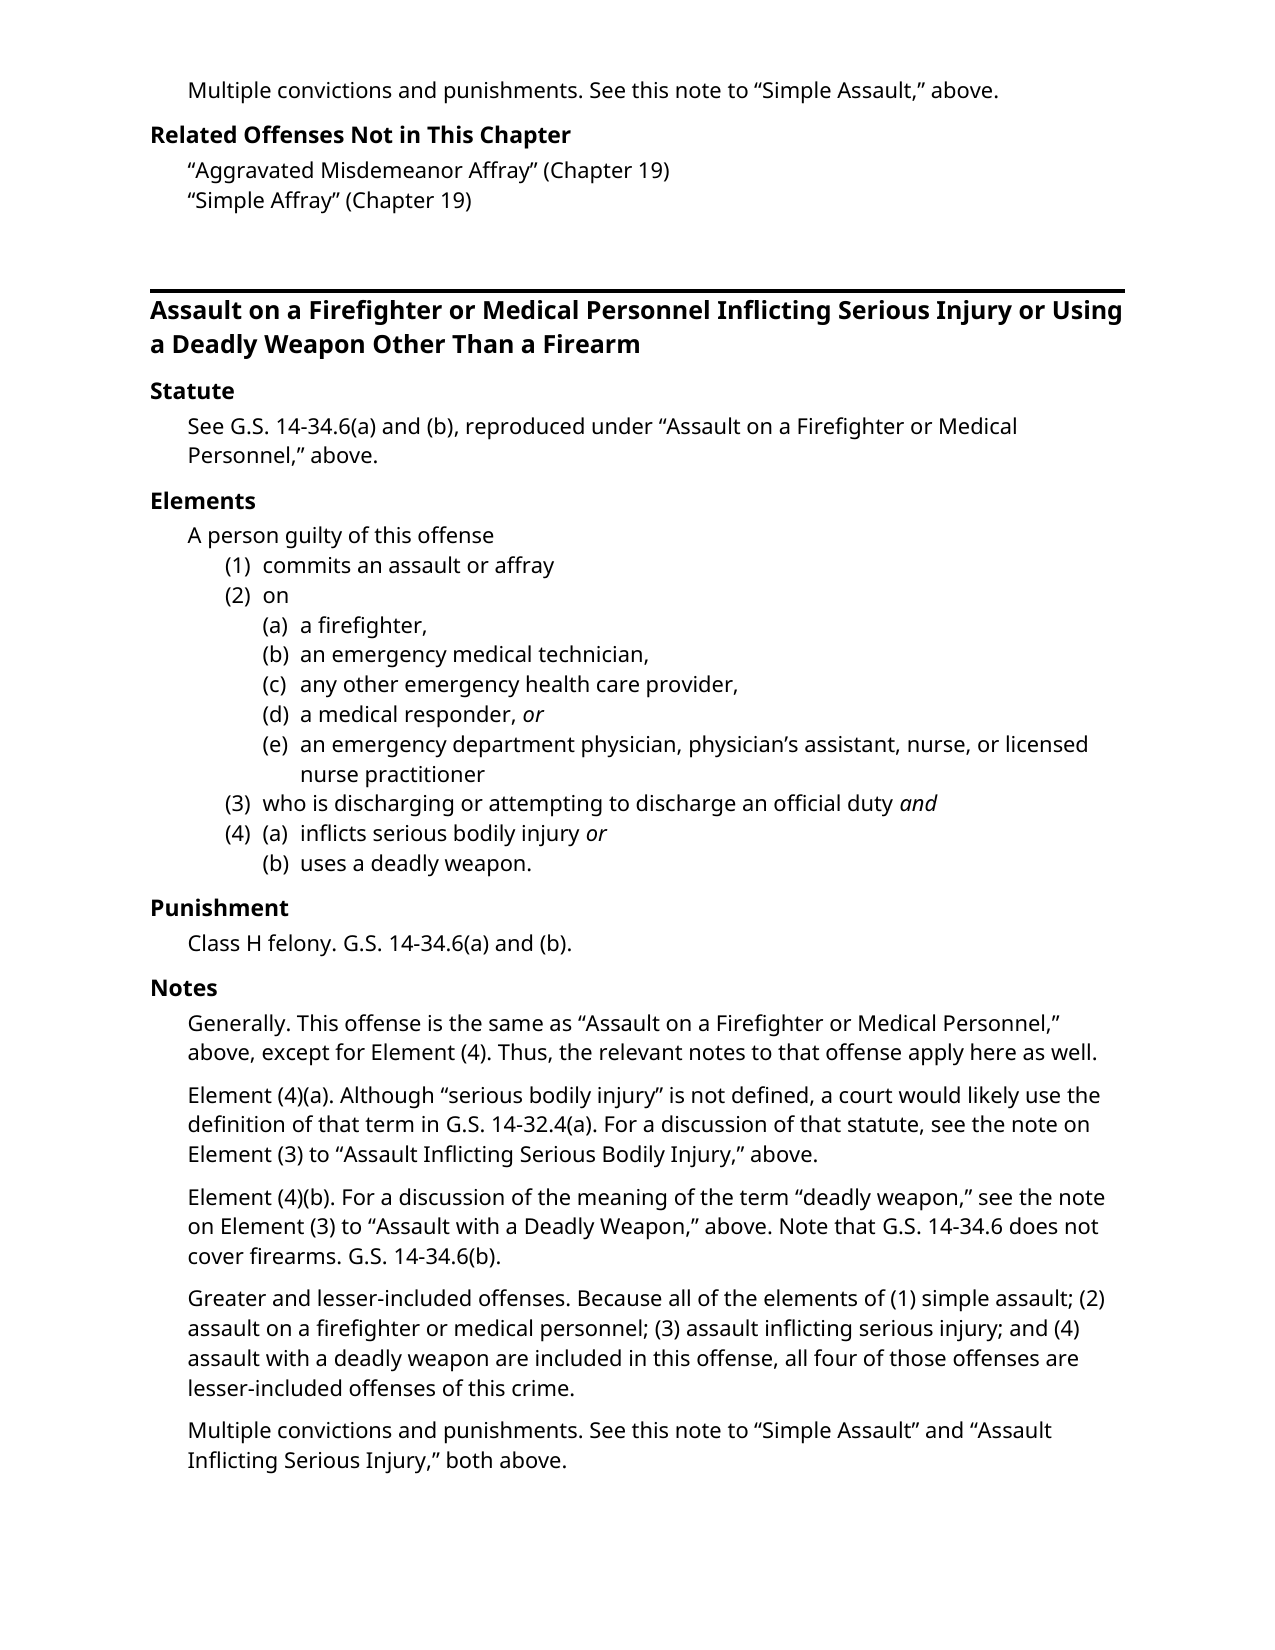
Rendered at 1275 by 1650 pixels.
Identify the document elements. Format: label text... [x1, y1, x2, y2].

text Element (4)(a). Although “serious bodily injury” is not defined, a court would likely use the definition of that term in G.S. 14-32.4(a). For a discussion of that statute, see the note on Element (3) to “Assault Inflicting Serious Bodily Injury,” above. [187, 1079, 1125, 1169]
text Class H felony. G.S. 14-34.6(a) and (b). [187, 928, 1125, 957]
text Multiple convictions and punishments. See this note to “Simple Assault,” above. [187, 75, 1125, 105]
list (b) uses a deadly weapon. [262, 848, 1125, 878]
list (c) any other emergency health care provider, [262, 669, 1125, 699]
text A person guilty of this offense [187, 520, 1125, 550]
text Statute [150, 375, 1125, 406]
text Notes [150, 972, 1125, 1003]
text Multiple convictions and punishments. See this note to “Simple Assault” and “Assault Inflicting Serious Injury,” both above. [187, 1415, 1125, 1474]
list (3) who is discharging or attempting to discharge an official duty and [225, 788, 1125, 818]
list (a) a firefighter, [262, 609, 1125, 639]
list (4) (a) inflicts serious bodily injury or [225, 818, 1125, 848]
text “Simple Affray” (Chapter 19) [187, 184, 1125, 214]
text Greater and lesser-included offenses. Because all of the elements of (1) simple assault; (2) assault on a firefighter or medical personnel; (3) assault inflicting serious injury; and (4) assault with a deadly weapon are included in this offense, all four of those offenses are lesser-included offenses of this crime. [187, 1283, 1125, 1402]
list (e) an emergency department physician, physician’s assistant, nurse, or licensed nurse practitioner [262, 729, 1125, 788]
text Generally. This offense is the same as “Assault on a Firefighter or Medical Personnel,” above, except for Element (4). Thus, the relevant notes to that offense apply here as well. [187, 1007, 1125, 1067]
text Assault on a Firefighter or Medical Personnel Inflicting Serious Injury or Using a Deadly Weapon Other Than a Firearm [150, 293, 1125, 361]
list (1) commits an assault or affray [225, 550, 1125, 580]
list (d) a medical responder, or [262, 699, 1125, 729]
list (2) on [225, 580, 1125, 609]
text Elements [150, 485, 1125, 516]
text See G.S. 14-34.6(a) and (b), reproduced under “Assault on a Firefighter or Medical Personnel,” above. [187, 411, 1125, 470]
text Element (4)(b). For a discussion of the meaning of the term “deadly weapon,” see the note on Element (3) to “Assault with a Deadly Weapon,” above. Note that G.S. 14-34.6 does not cover firearms. G.S. 14-34.6(b). [187, 1181, 1125, 1271]
text “Aggravated Misdemeanor Affray” (Chapter 19) [187, 155, 1125, 184]
text Punishment [150, 892, 1125, 923]
list (b) an emergency medical technician, [262, 639, 1125, 669]
text Related Offenses Not in This Chapter [150, 119, 1125, 151]
